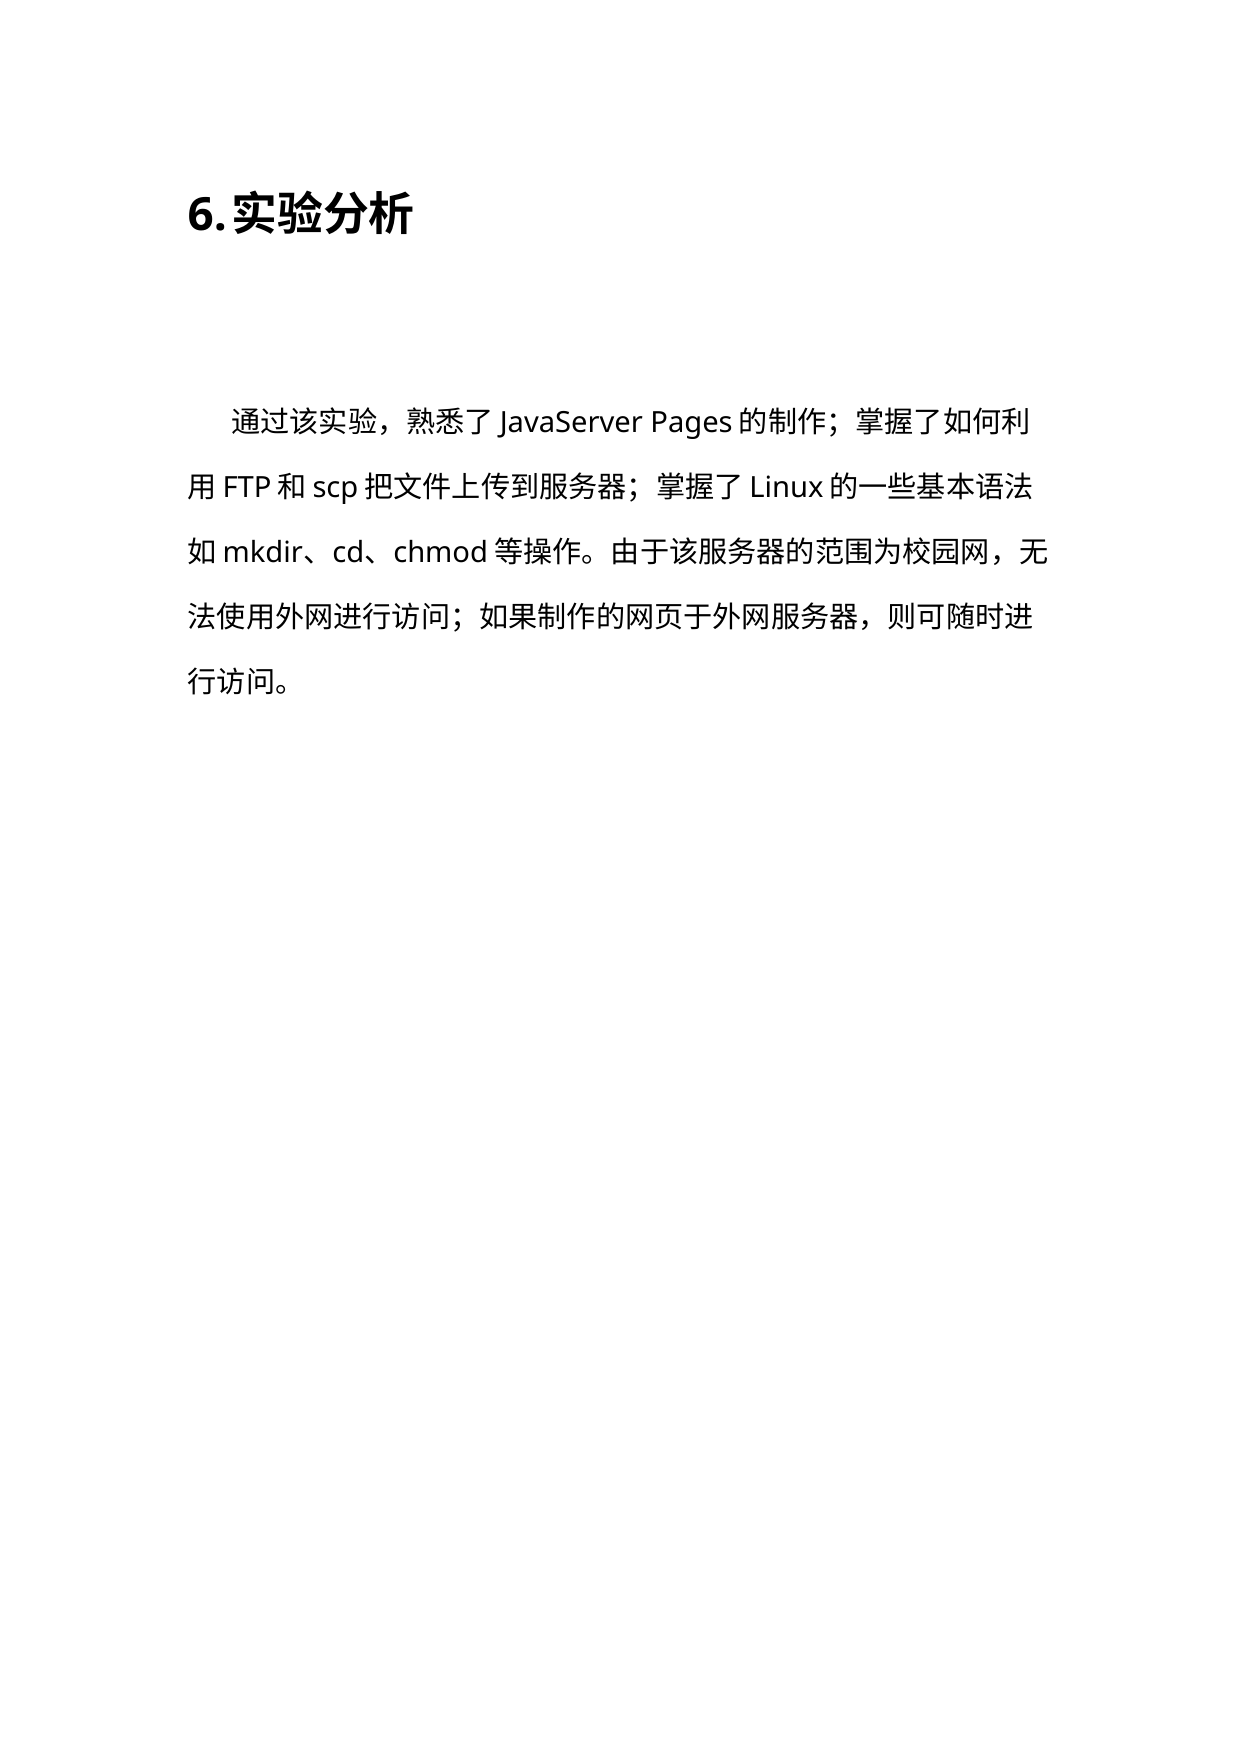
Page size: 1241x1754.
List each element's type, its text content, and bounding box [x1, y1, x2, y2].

subtitle 实验分析 [187, 162, 1053, 259]
text 通过该实验，熟悉了JavaServer Pages的制作；掌握了如何利用FTP和scp把文件上传到服务器；掌握了Linux的一些基本语法如mkdir、cd、chmod等操作。由于该服务器的范围为校园网，无法使用外网进行访问；如果制作的网页于外网服务器，则可随时进行访问。 [187, 388, 1053, 713]
